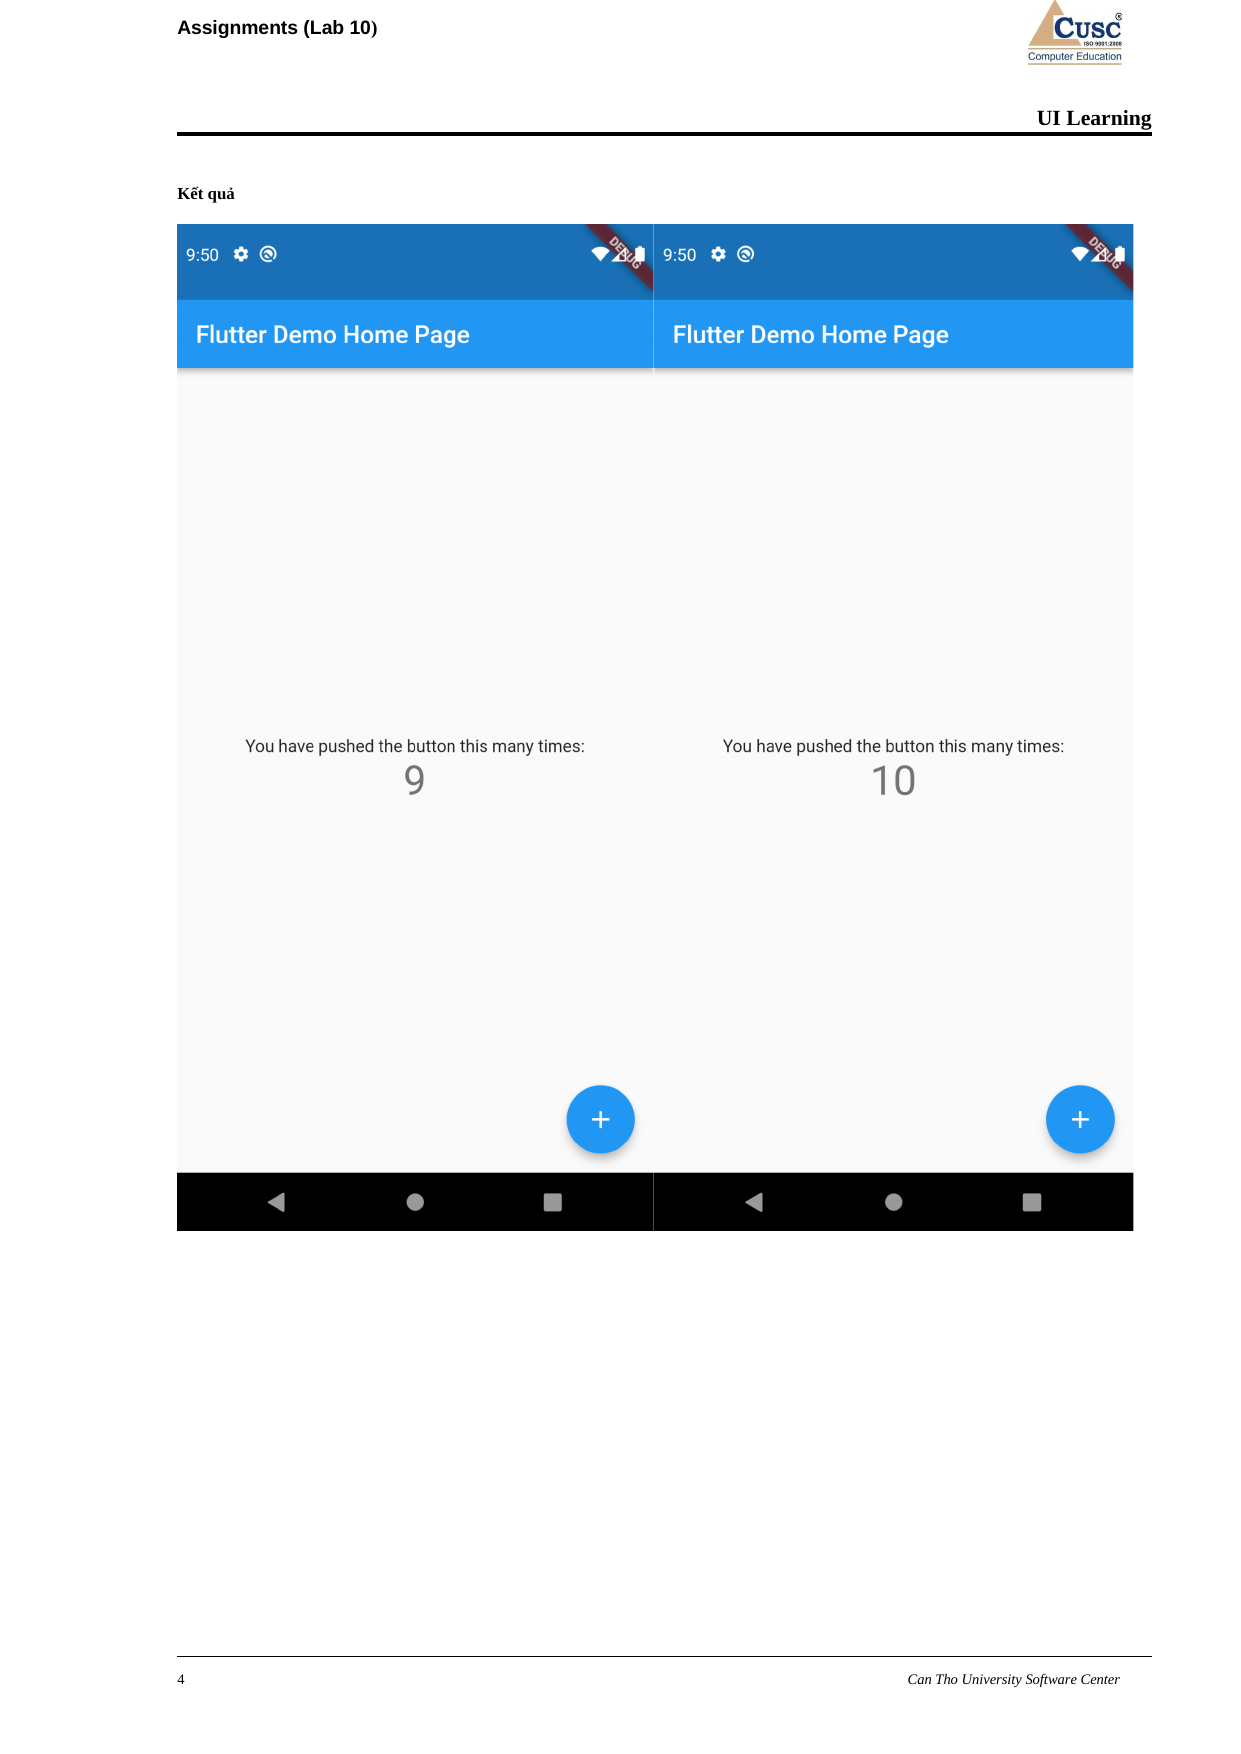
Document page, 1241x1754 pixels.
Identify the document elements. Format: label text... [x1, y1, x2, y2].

text Kết quả [177, 170, 1152, 203]
picture [1028, 0, 1123, 65]
picture [177, 224, 1134, 1231]
